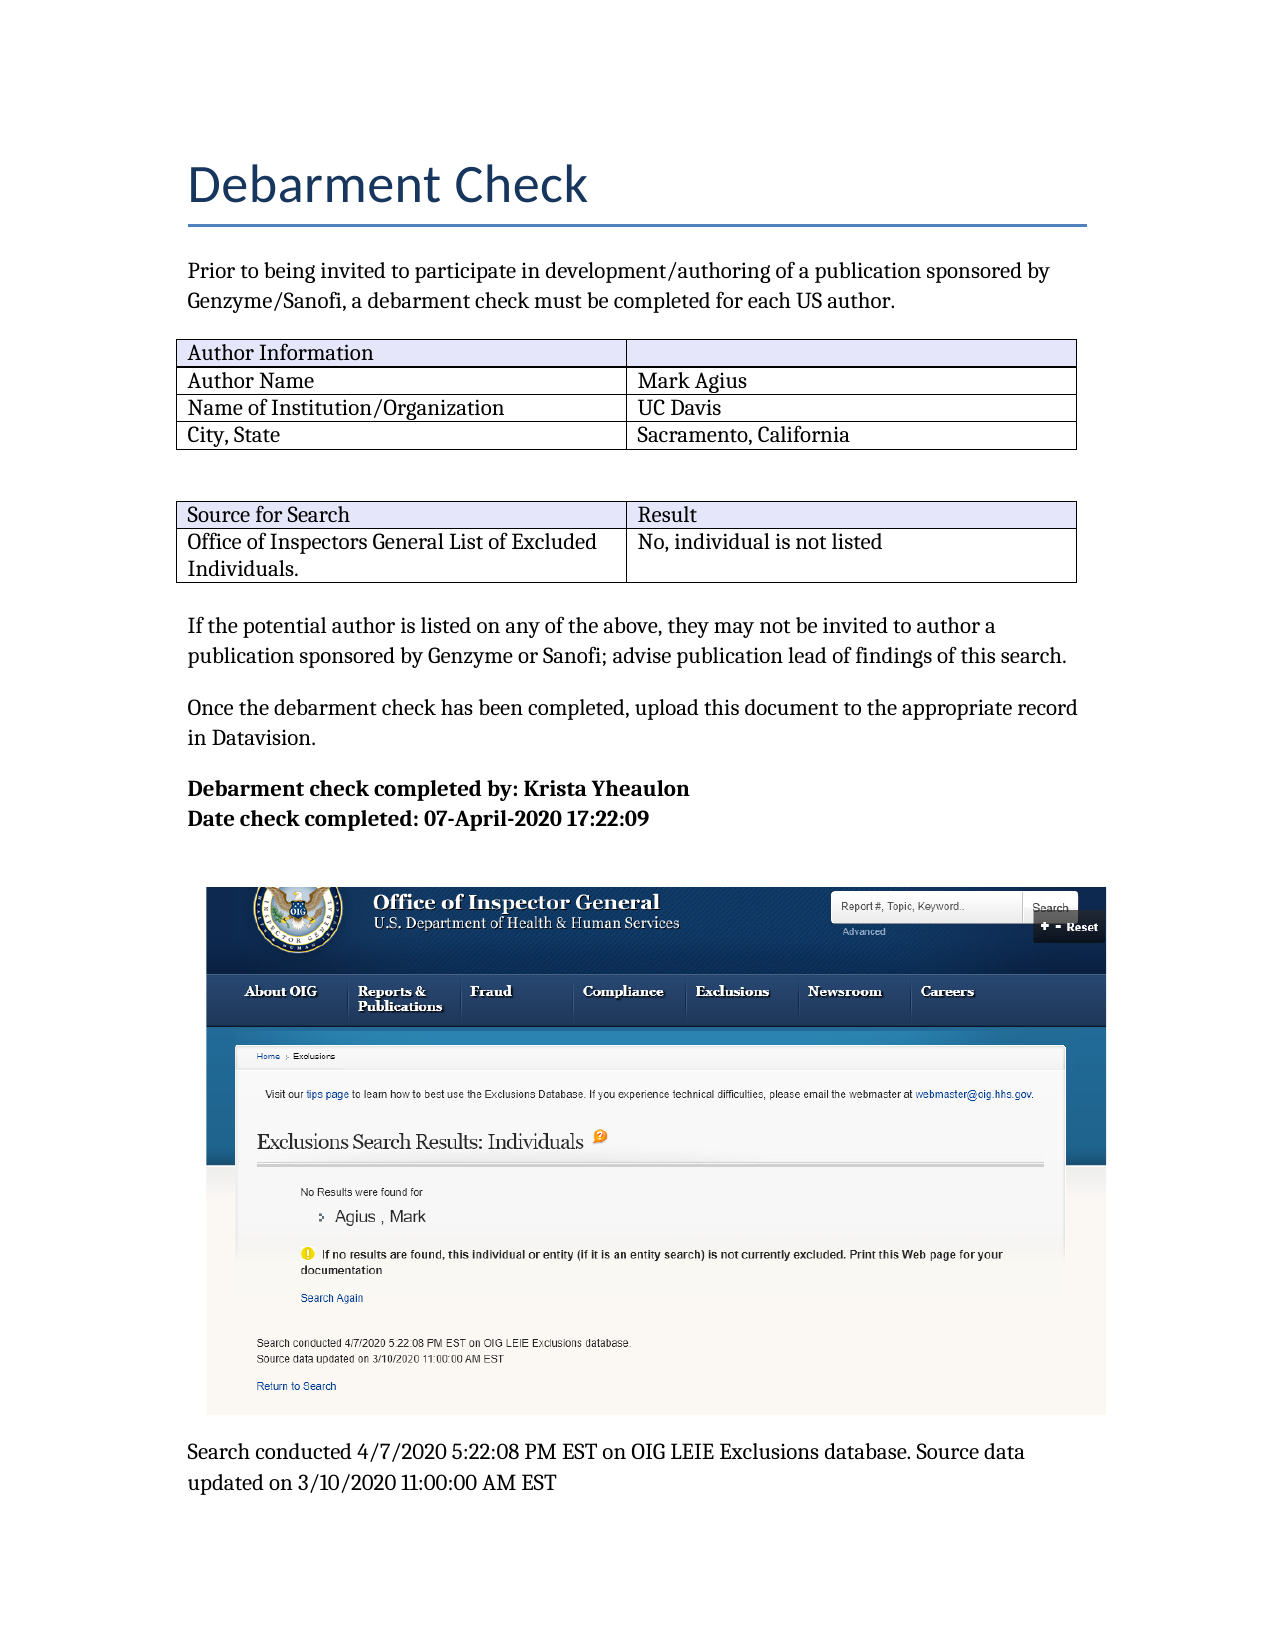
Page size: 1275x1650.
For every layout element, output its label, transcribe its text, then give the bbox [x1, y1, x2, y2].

text Prior to being invited to participate in development/authoring of a publication sponsored by Genzyme/Sanofi, a debarment check must be completed for each US author. [187, 258, 1087, 314]
text Search conducted 4/7/2020 5:22:08 PM EST on OIG LEIE Exclusions database. Source data updated on 3/10/2020 11:00:00 AM EST [187, 1439, 1087, 1496]
table_cell UC Davis [627, 395, 1076, 421]
table_cell Sacramento, California [627, 422, 1076, 449]
table_cell Author Name [177, 368, 626, 394]
text If the potential author is listed on any of the above, they may not be invited to author a publication sponsored by Genzyme or Sanofi; advise publication lead of findings of this search. [187, 583, 1087, 670]
picture [206, 887, 1107, 1415]
table_header Author Information [177, 340, 626, 366]
table_cell City, State [177, 422, 626, 449]
text Once the debarment check has been completed, upload this document to the appropriate record in Datavision. [187, 694, 1087, 751]
title Debarment Check [187, 150, 1087, 227]
table_header [627, 340, 1076, 366]
text Debarment check completed by: Krista Yheaulon Date check completed: 07-April-2020 17:22:09 [187, 776, 1087, 862]
table_header Source for Search [177, 502, 626, 528]
table_cell Office of Inspectors General List of Excluded Individuals. [177, 529, 626, 582]
table_cell No, individual is not listed [627, 529, 1076, 582]
table_cell Name of Institution/Organization [177, 395, 626, 421]
table_header Result [627, 502, 1076, 528]
table_cell Mark Agius [627, 368, 1076, 394]
